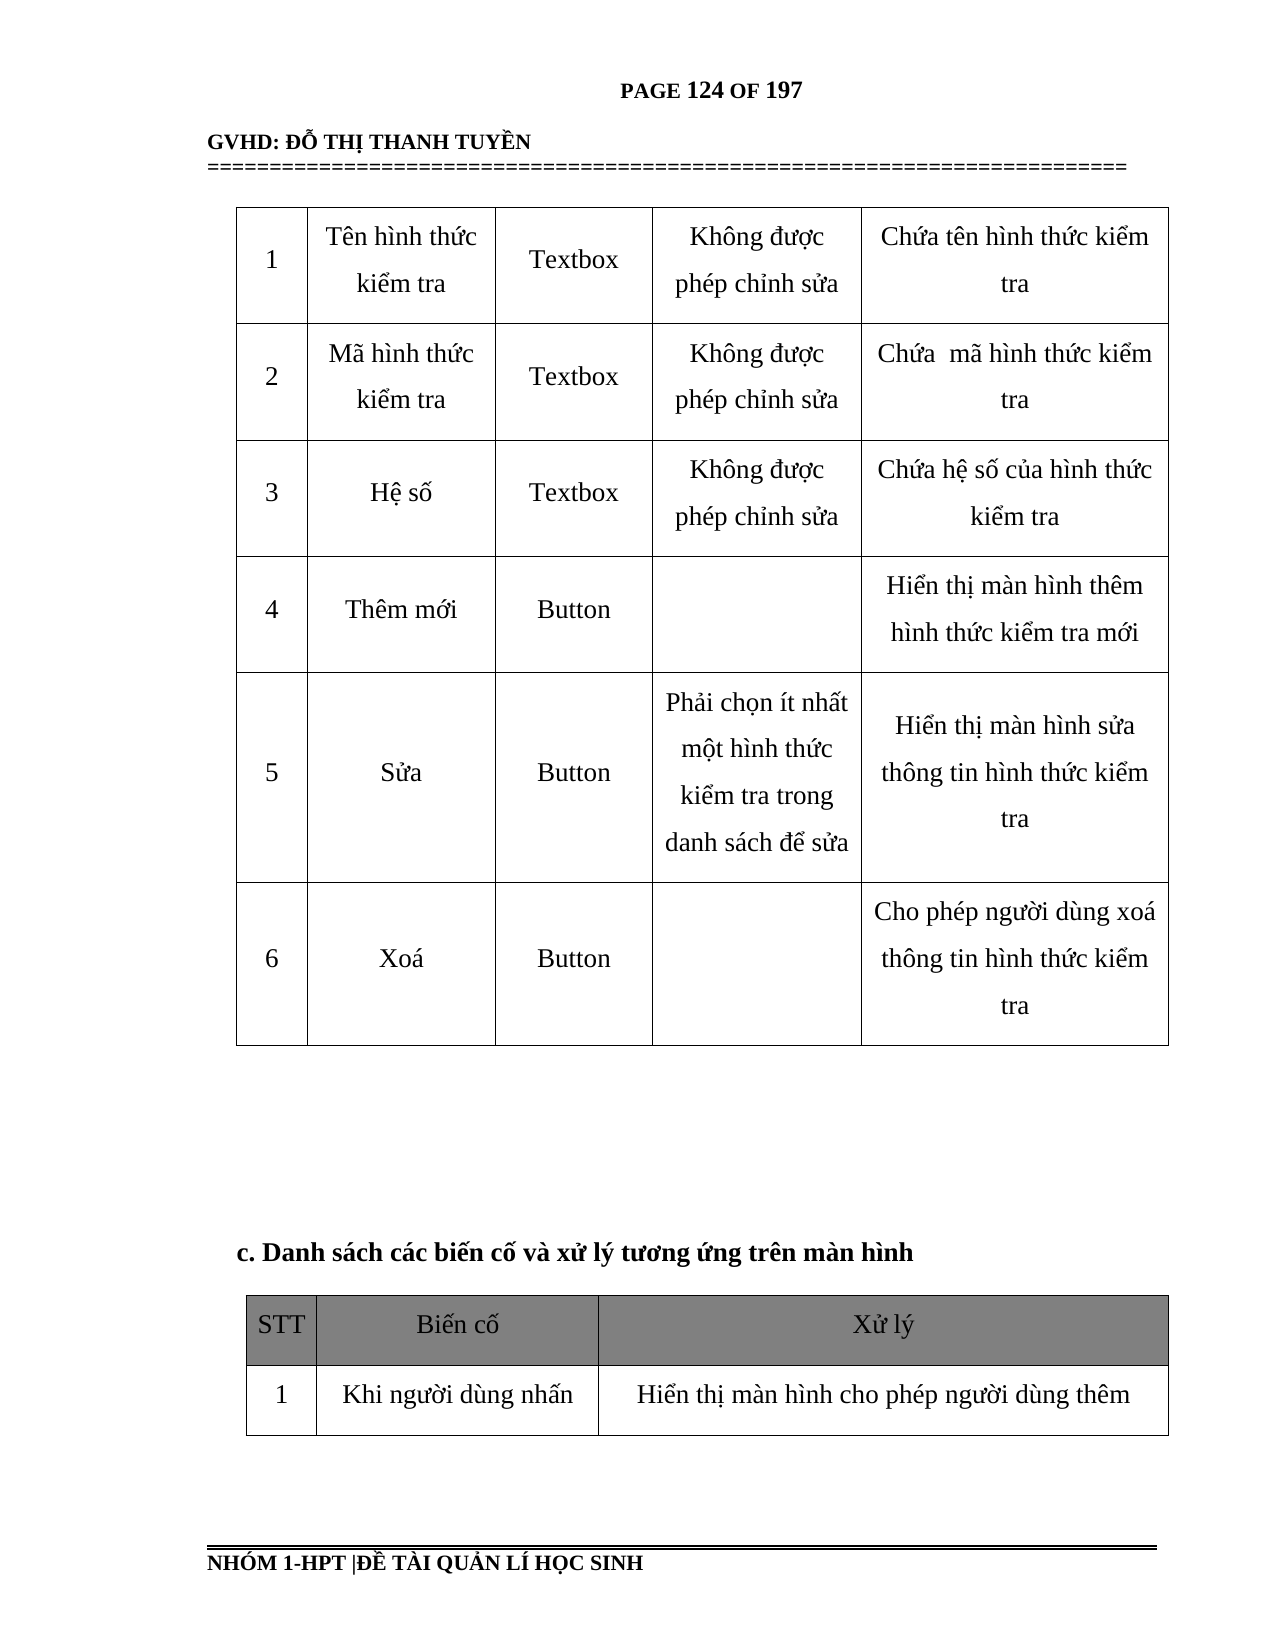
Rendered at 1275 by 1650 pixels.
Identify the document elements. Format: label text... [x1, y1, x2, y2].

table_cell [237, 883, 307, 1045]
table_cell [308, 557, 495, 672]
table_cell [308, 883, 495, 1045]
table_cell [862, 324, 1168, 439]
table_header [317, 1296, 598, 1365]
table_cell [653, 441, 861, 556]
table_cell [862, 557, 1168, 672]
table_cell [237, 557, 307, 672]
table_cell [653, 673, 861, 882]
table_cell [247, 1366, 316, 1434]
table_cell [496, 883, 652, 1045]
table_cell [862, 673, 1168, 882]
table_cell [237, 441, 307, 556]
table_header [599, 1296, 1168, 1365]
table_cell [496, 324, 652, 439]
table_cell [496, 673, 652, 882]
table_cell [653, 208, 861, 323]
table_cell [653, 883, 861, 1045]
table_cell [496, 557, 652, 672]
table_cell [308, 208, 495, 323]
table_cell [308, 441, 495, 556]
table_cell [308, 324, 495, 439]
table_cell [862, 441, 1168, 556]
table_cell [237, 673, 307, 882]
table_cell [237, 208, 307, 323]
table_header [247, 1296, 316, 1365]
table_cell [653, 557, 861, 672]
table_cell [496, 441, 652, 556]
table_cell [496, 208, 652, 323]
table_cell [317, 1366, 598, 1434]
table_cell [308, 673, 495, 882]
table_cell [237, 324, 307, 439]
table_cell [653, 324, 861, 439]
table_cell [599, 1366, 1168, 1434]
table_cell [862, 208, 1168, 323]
text c. Danh sách các biến cố và xử lý tương ứng trên màn hình [207, 1236, 1157, 1267]
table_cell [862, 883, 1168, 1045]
